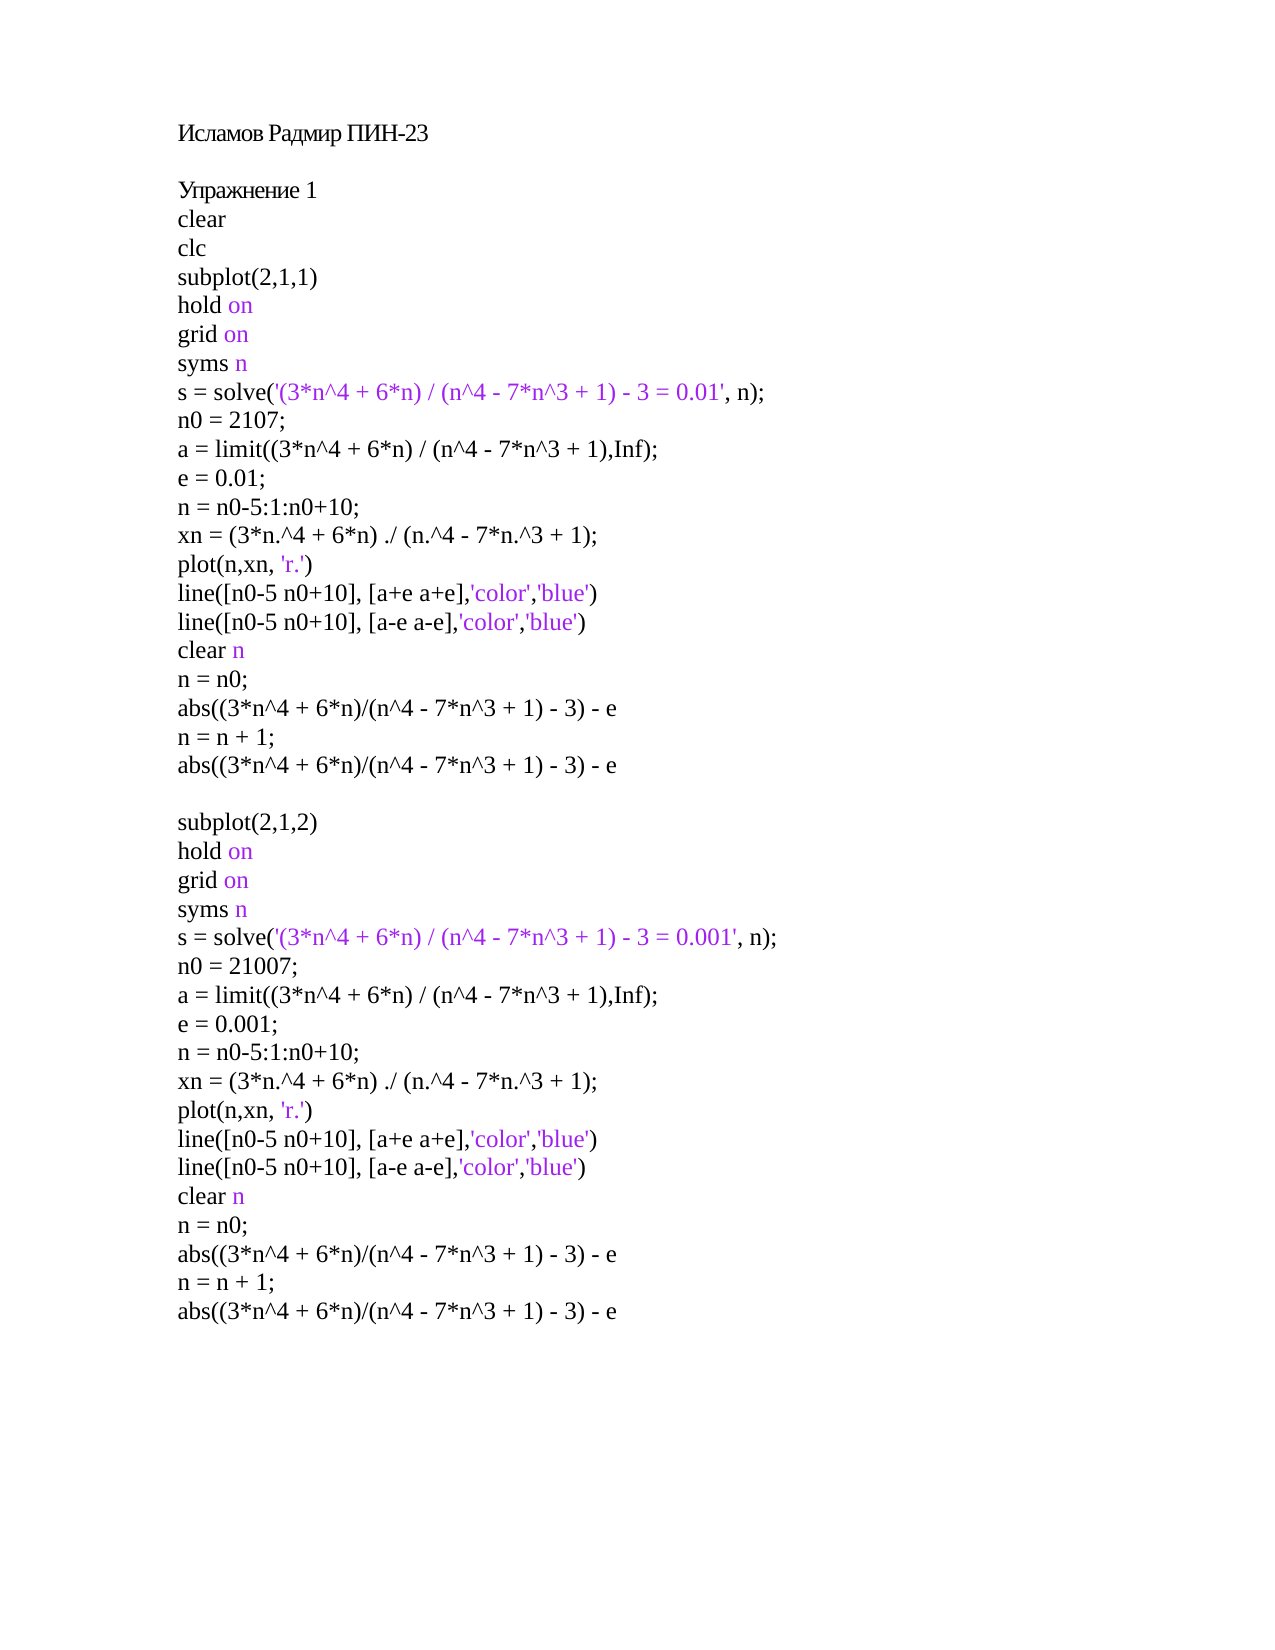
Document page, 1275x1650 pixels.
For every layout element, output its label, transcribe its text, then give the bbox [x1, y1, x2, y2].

text clear n [177, 1181, 1186, 1210]
text plot(n,xn, 'r.') [177, 1095, 1186, 1124]
text s = solve('(3*n^4 + 6*n) / (n^4 - 7*n^3 + 1) - 3 = 0.01', n); [177, 377, 1186, 406]
text syms n [177, 348, 1186, 377]
text n0 = 2107; [177, 406, 1186, 434]
text grid on [177, 319, 1186, 348]
text xn = (3*n.^4 + 6*n) ./ (n.^4 - 7*n.^3 + 1); [177, 521, 1186, 549]
text clear [177, 204, 1186, 233]
text grid on [177, 865, 1186, 894]
text hold on [177, 836, 1186, 865]
text n = n0; [177, 664, 1186, 693]
title Исламов Радмир ПИН-23 [177, 118, 1186, 147]
text subplot(2,1,1) [177, 262, 1186, 291]
text hold on [177, 291, 1186, 319]
text syms n [177, 894, 1186, 922]
text line([n0-5 n0+10], [a+e a+e],'color','blue') [177, 578, 1186, 607]
text e = 0.001; [177, 1009, 1186, 1037]
text line([n0-5 n0+10], [a-e a-e],'color','blue') [177, 1152, 1186, 1181]
text abs((3*n^4 + 6*n)/(n^4 - 7*n^3 + 1) - 3) - e [177, 693, 1186, 722]
text line([n0-5 n0+10], [a+e a+e],'color','blue') [177, 1124, 1186, 1152]
text n = n0-5:1:n0+10; [177, 492, 1186, 521]
text xn = (3*n.^4 + 6*n) ./ (n.^4 - 7*n.^3 + 1); [177, 1066, 1186, 1095]
text n0 = 21007; [177, 951, 1186, 980]
title Упражнение 1 [177, 176, 1186, 204]
text plot(n,xn, 'r.') [177, 549, 1186, 578]
text clc [177, 233, 1186, 262]
text n = n0-5:1:n0+10; [177, 1037, 1186, 1066]
text clear n [177, 636, 1186, 664]
text n = n0; [177, 1210, 1186, 1239]
text subplot(2,1,2) [177, 807, 1186, 836]
text abs((3*n^4 + 6*n)/(n^4 - 7*n^3 + 1) - 3) - e [177, 1296, 1186, 1325]
text s = solve('(3*n^4 + 6*n) / (n^4 - 7*n^3 + 1) - 3 = 0.001', n); [177, 922, 1186, 951]
text abs((3*n^4 + 6*n)/(n^4 - 7*n^3 + 1) - 3) - e [177, 751, 1186, 779]
text abs((3*n^4 + 6*n)/(n^4 - 7*n^3 + 1) - 3) - e [177, 1239, 1186, 1267]
text line([n0-5 n0+10], [a-e a-e],'color','blue') [177, 607, 1186, 636]
text n = n + 1; [177, 1267, 1186, 1296]
text a = limit((3*n^4 + 6*n) / (n^4 - 7*n^3 + 1),Inf); [177, 434, 1186, 463]
text a = limit((3*n^4 + 6*n) / (n^4 - 7*n^3 + 1),Inf); [177, 980, 1186, 1009]
text n = n + 1; [177, 722, 1186, 751]
text e = 0.01; [177, 463, 1186, 492]
